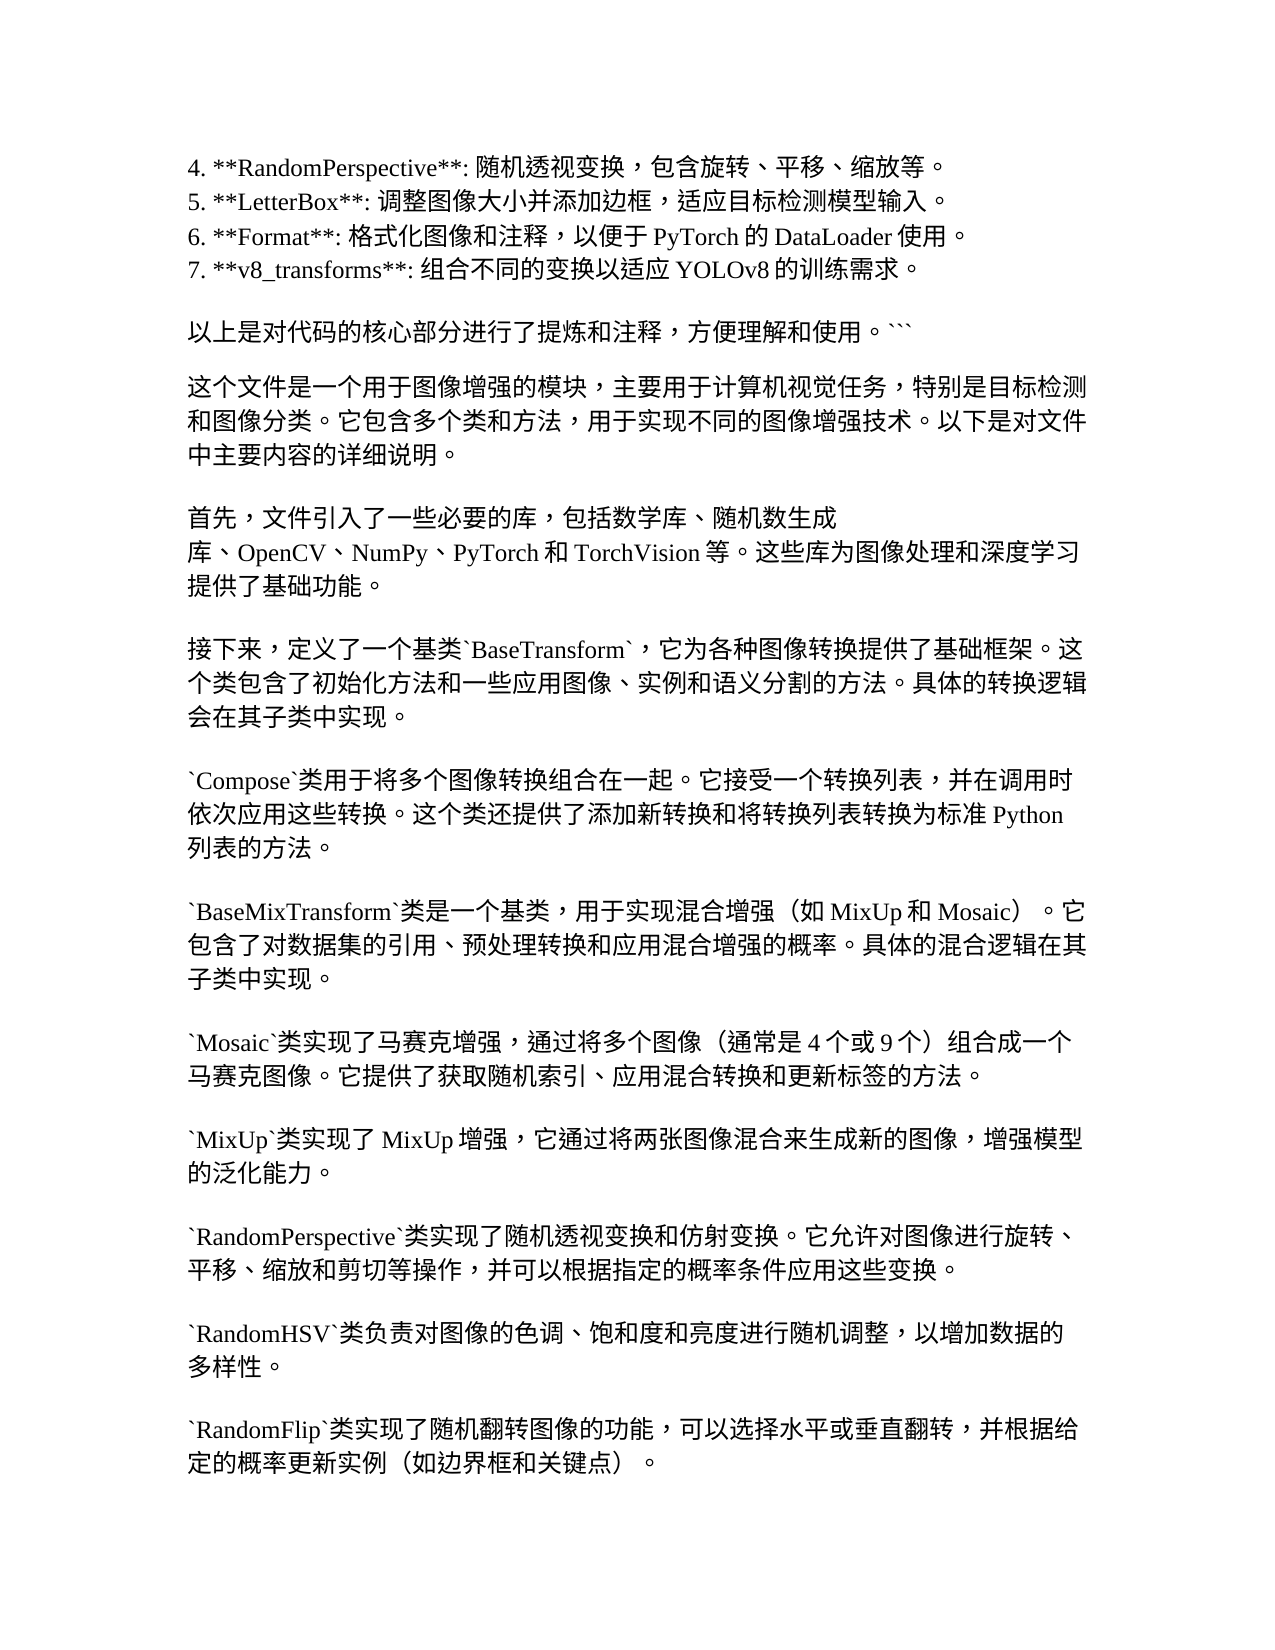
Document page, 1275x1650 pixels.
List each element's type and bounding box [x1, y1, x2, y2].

text [187, 150, 1087, 349]
text [187, 370, 1087, 1480]
